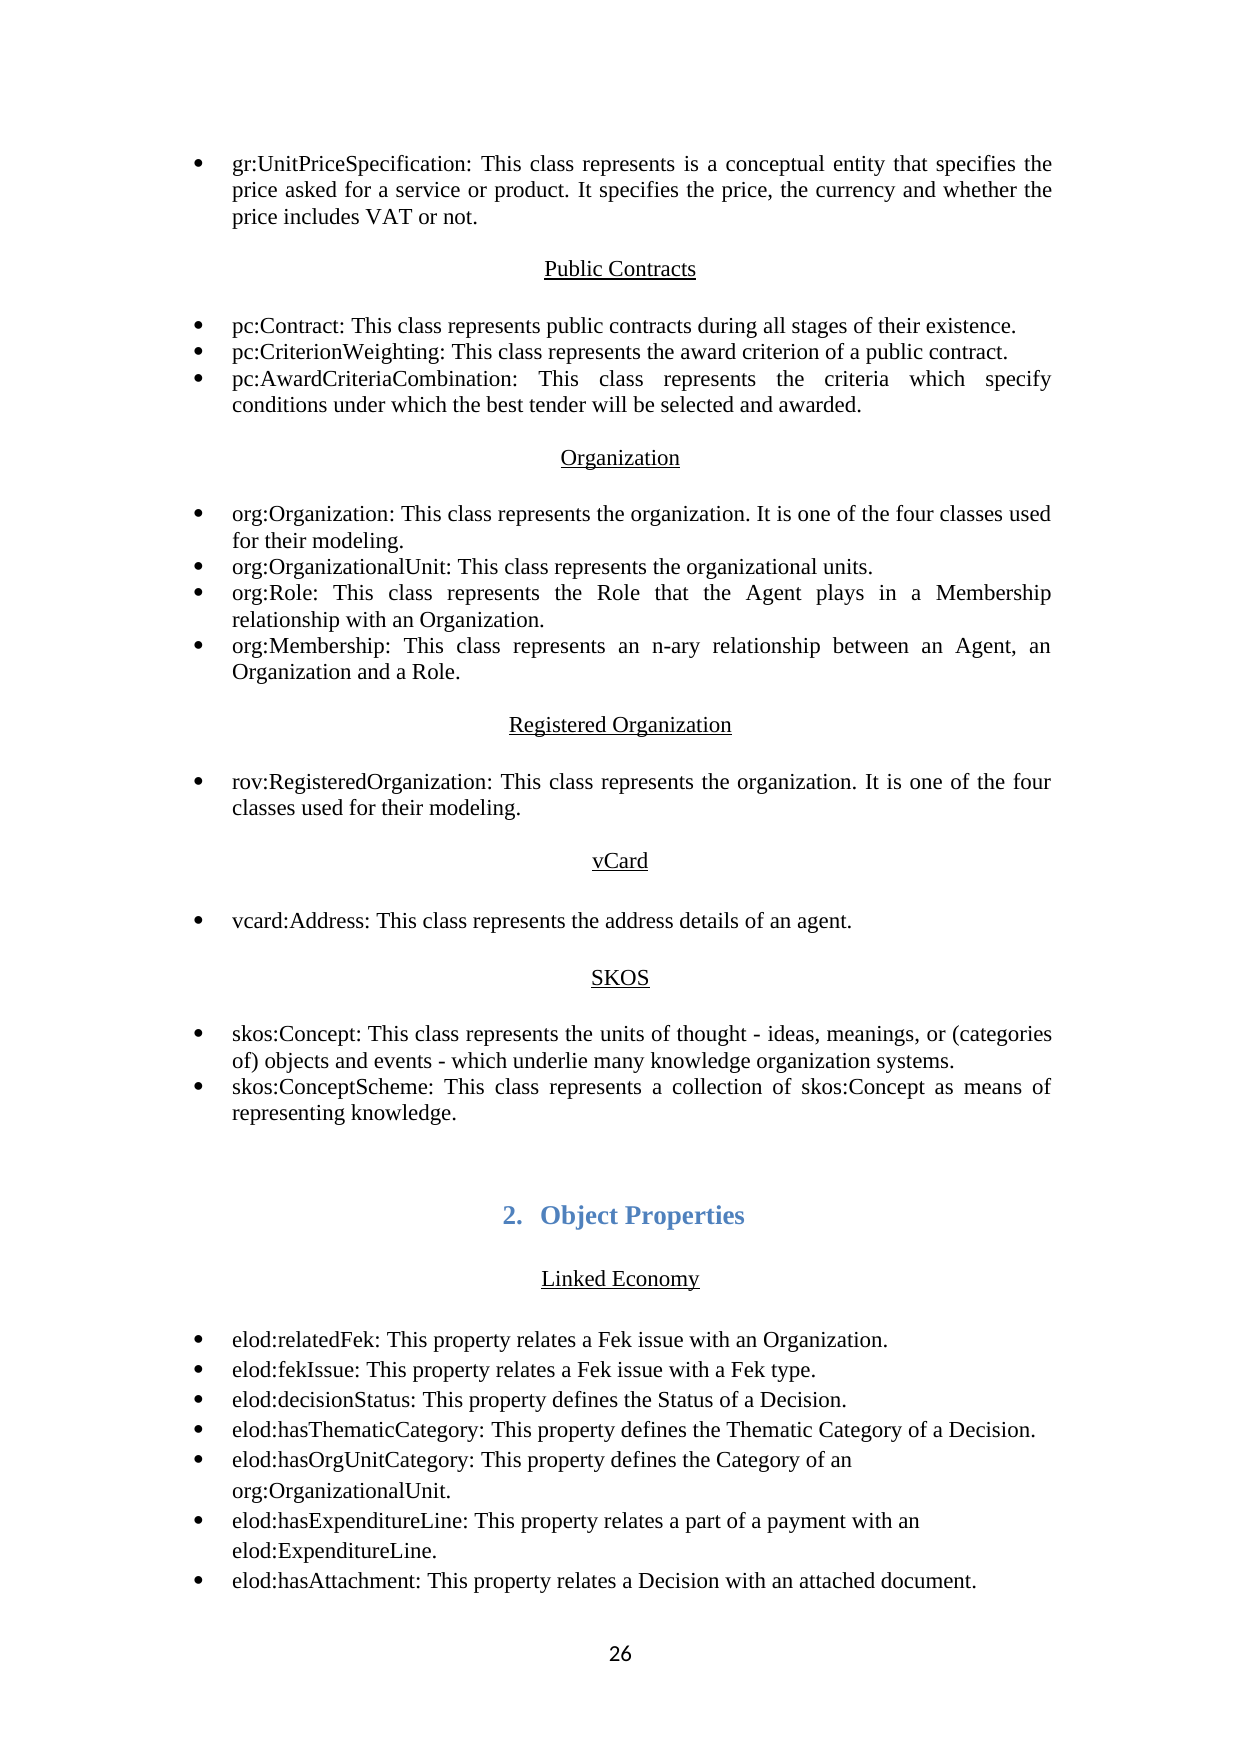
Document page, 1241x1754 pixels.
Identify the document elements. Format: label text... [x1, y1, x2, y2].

list skos:ConceptScheme: This class represents a collection of skos:Concept as means of representing knowledge. [194, 1073, 1053, 1126]
list org:Role: This class represents the Role that the Agent plays in a Membership relationship with an Organization. [194, 579, 1053, 632]
list elod:fekIssue: This property relates a Fek issue with a Fek type. [194, 1356, 1053, 1382]
list elod:hasAttachment: This property relates a Decision with an attached document. [194, 1567, 1053, 1594]
list elod:decisionStatus: This property defines the Status of a Decision. [194, 1386, 1053, 1412]
list vCard [187, 847, 1053, 873]
list Linked Economy [187, 1265, 1053, 1292]
list elod:relatedFek: This property relates a Fek issue with an Organization. [194, 1326, 1053, 1352]
list org:Membership: This class represents an n-ary relationship between an Agent, an Organization and a Role. [194, 632, 1053, 685]
subtitle Object Properties [194, 1199, 1053, 1230]
list skos:Concept: This class represents the units of thought - ideas, meanings, or (categories of) objects and events - which underlie many knowledge organization systems. [194, 1020, 1053, 1073]
list SKOS [187, 964, 1053, 990]
list org:Organization: This class represents the organization. It is one of the four classes used for their modeling. [194, 500, 1053, 553]
list org:OrganizationalUnit: This class represents the organizational units. [194, 553, 1053, 579]
list Public Contracts [187, 255, 1053, 282]
list vcard:Address: This class represents the address details of an agent. [194, 907, 1053, 933]
list pc:Contract: This class represents public contracts during all stages of their existence. [194, 312, 1053, 338]
list Registered Organization [187, 711, 1053, 737]
list pc:CriterionWeighting: This class represents the award criterion of a public contract. [194, 338, 1053, 365]
list pc:AwardCriteriaCombination: This class represents the criteria which specify conditions under which the best tender will be selected and awarded. [194, 365, 1053, 417]
list rov:RegisteredOrganization: This class represents the organization. It is one of the four classes used for their modeling. [194, 768, 1053, 820]
list Organization [187, 444, 1053, 470]
list elod:hasExpenditureLine: This property relates a part of a payment with an elod:ExpenditureLine. [194, 1507, 1053, 1563]
list elod:hasOrgUnitCategory: This property defines the Category of an org:OrganizationalUnit. [194, 1446, 1053, 1503]
list gr:UnitPriceSpecification: This class represents is a conceptual entity that specifies the price asked for a service or product. It specifies the price, the currency and whether the price includes VAT or not. [194, 150, 1053, 229]
list elod:hasThematicCategory: This property defines the Thematic Category of a Decision. [194, 1416, 1053, 1443]
